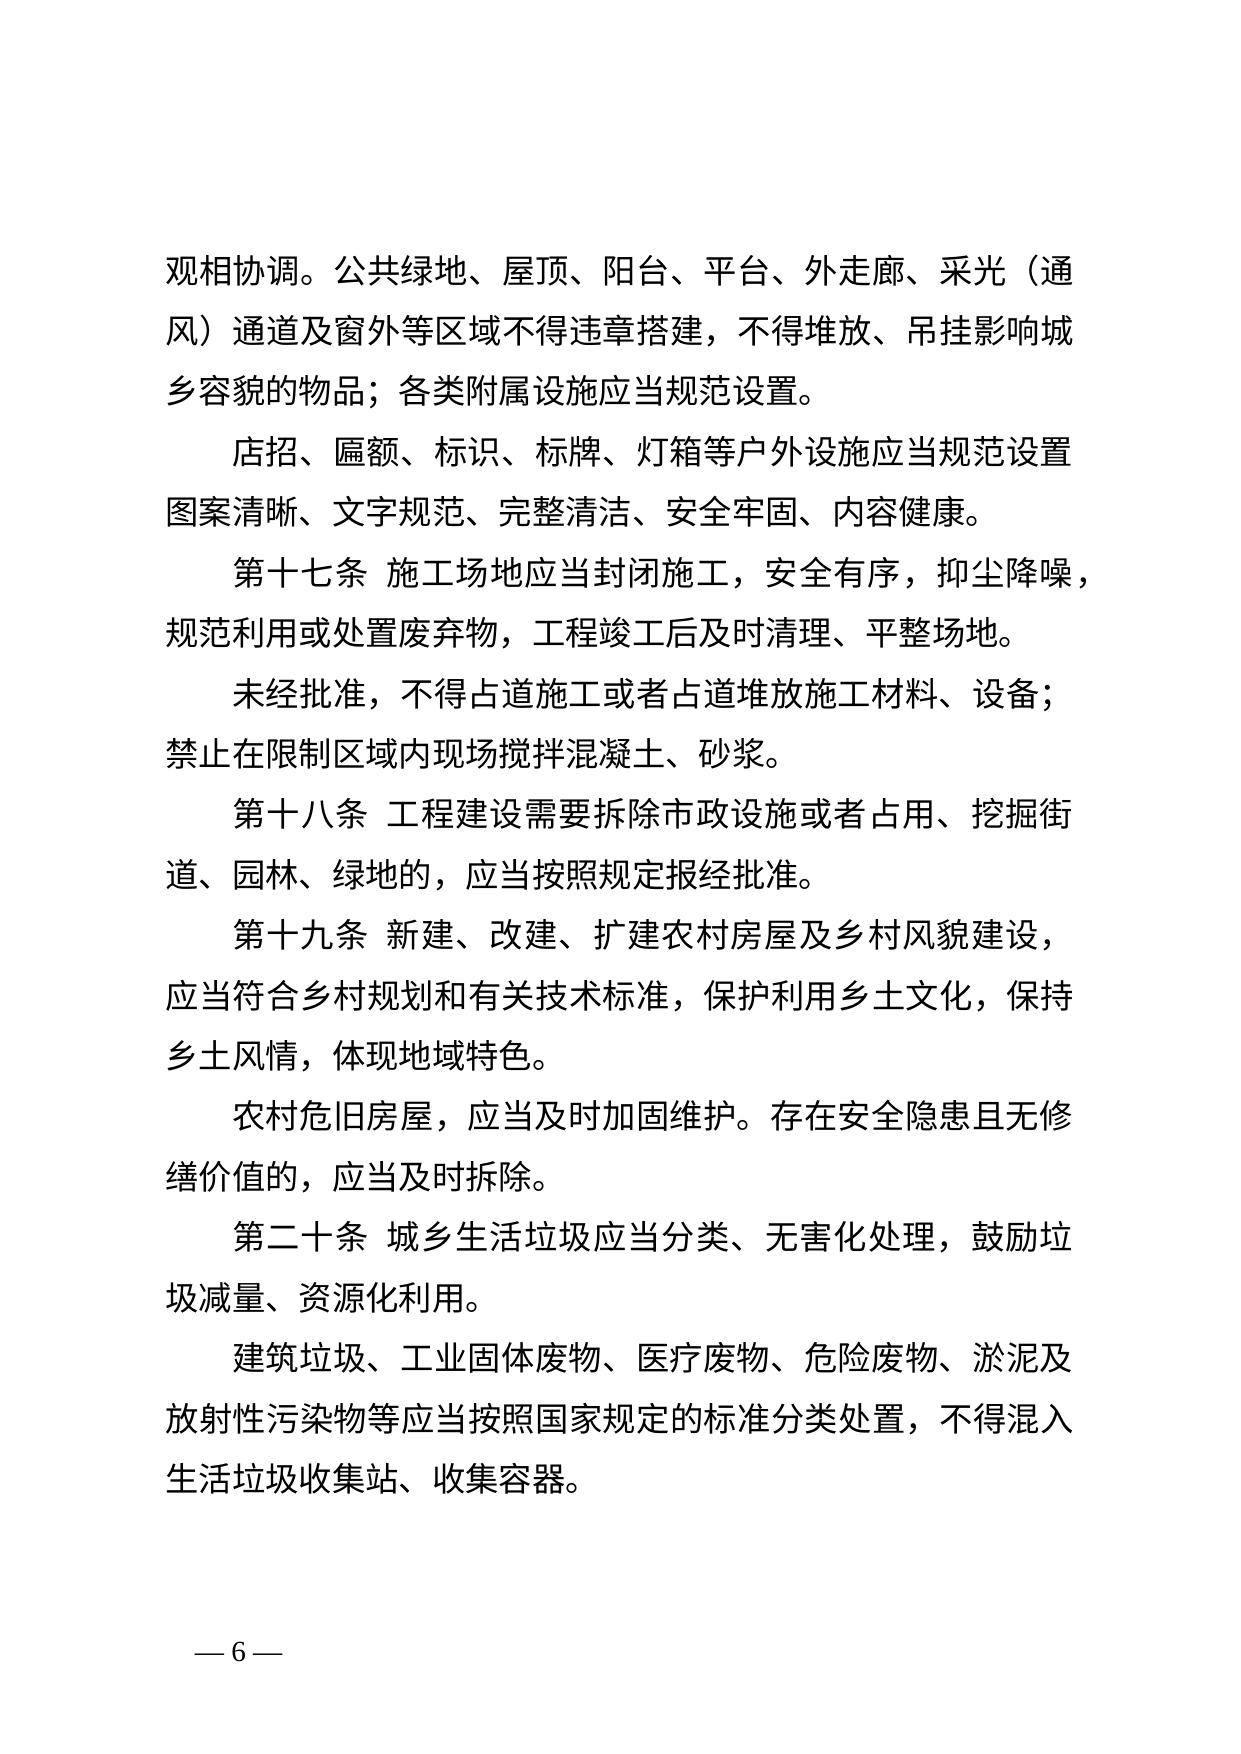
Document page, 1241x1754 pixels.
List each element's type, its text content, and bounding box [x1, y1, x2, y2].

text 农村危旧房屋，应当及时加固维护。存在安全隐患且无修缮价值的，应当及时拆除。 [165, 1081, 1075, 1201]
text 第十七条 施工场地应当封闭施工，安全有序，抑尘降噪，规范利用或处置废弃物，工程竣工后及时清理、平整场地。 [165, 537, 1075, 658]
text 第十八条 工程建设需要拆除市政设施或者占用、挖掘街道、园林、绿地的，应当按照规定报经批准。 [165, 778, 1075, 899]
text 第十九条 新建、改建、扩建农村房屋及乡村风貌建设，应当符合乡村规划和有关技术标准，保护利用乡土文化，保持乡土风情，体现地域特色。 [165, 899, 1075, 1081]
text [165, 235, 1075, 416]
text 店招、匾额、标识、标牌、灯箱等户外设施应当规范设置，图案清晰、文字规范、完整清洁、安全牢固、内容健康。 [165, 416, 1075, 537]
text 未经批准，不得占道施工或者占道堆放施工材料、设备；禁止在限制区域内现场搅拌混凝土、砂浆。 [165, 658, 1075, 778]
text 建筑垃圾、工业固体废物、医疗废物、危险废物、淤泥及放射性污染物等应当按照国家规定的标准分类处置，不得混入生活垃圾收集站、收集容器。 [165, 1322, 1075, 1503]
text 第二十条 城乡生活垃圾应当分类、无害化处理，鼓励垃圾减量、资源化利用。 [165, 1201, 1075, 1322]
